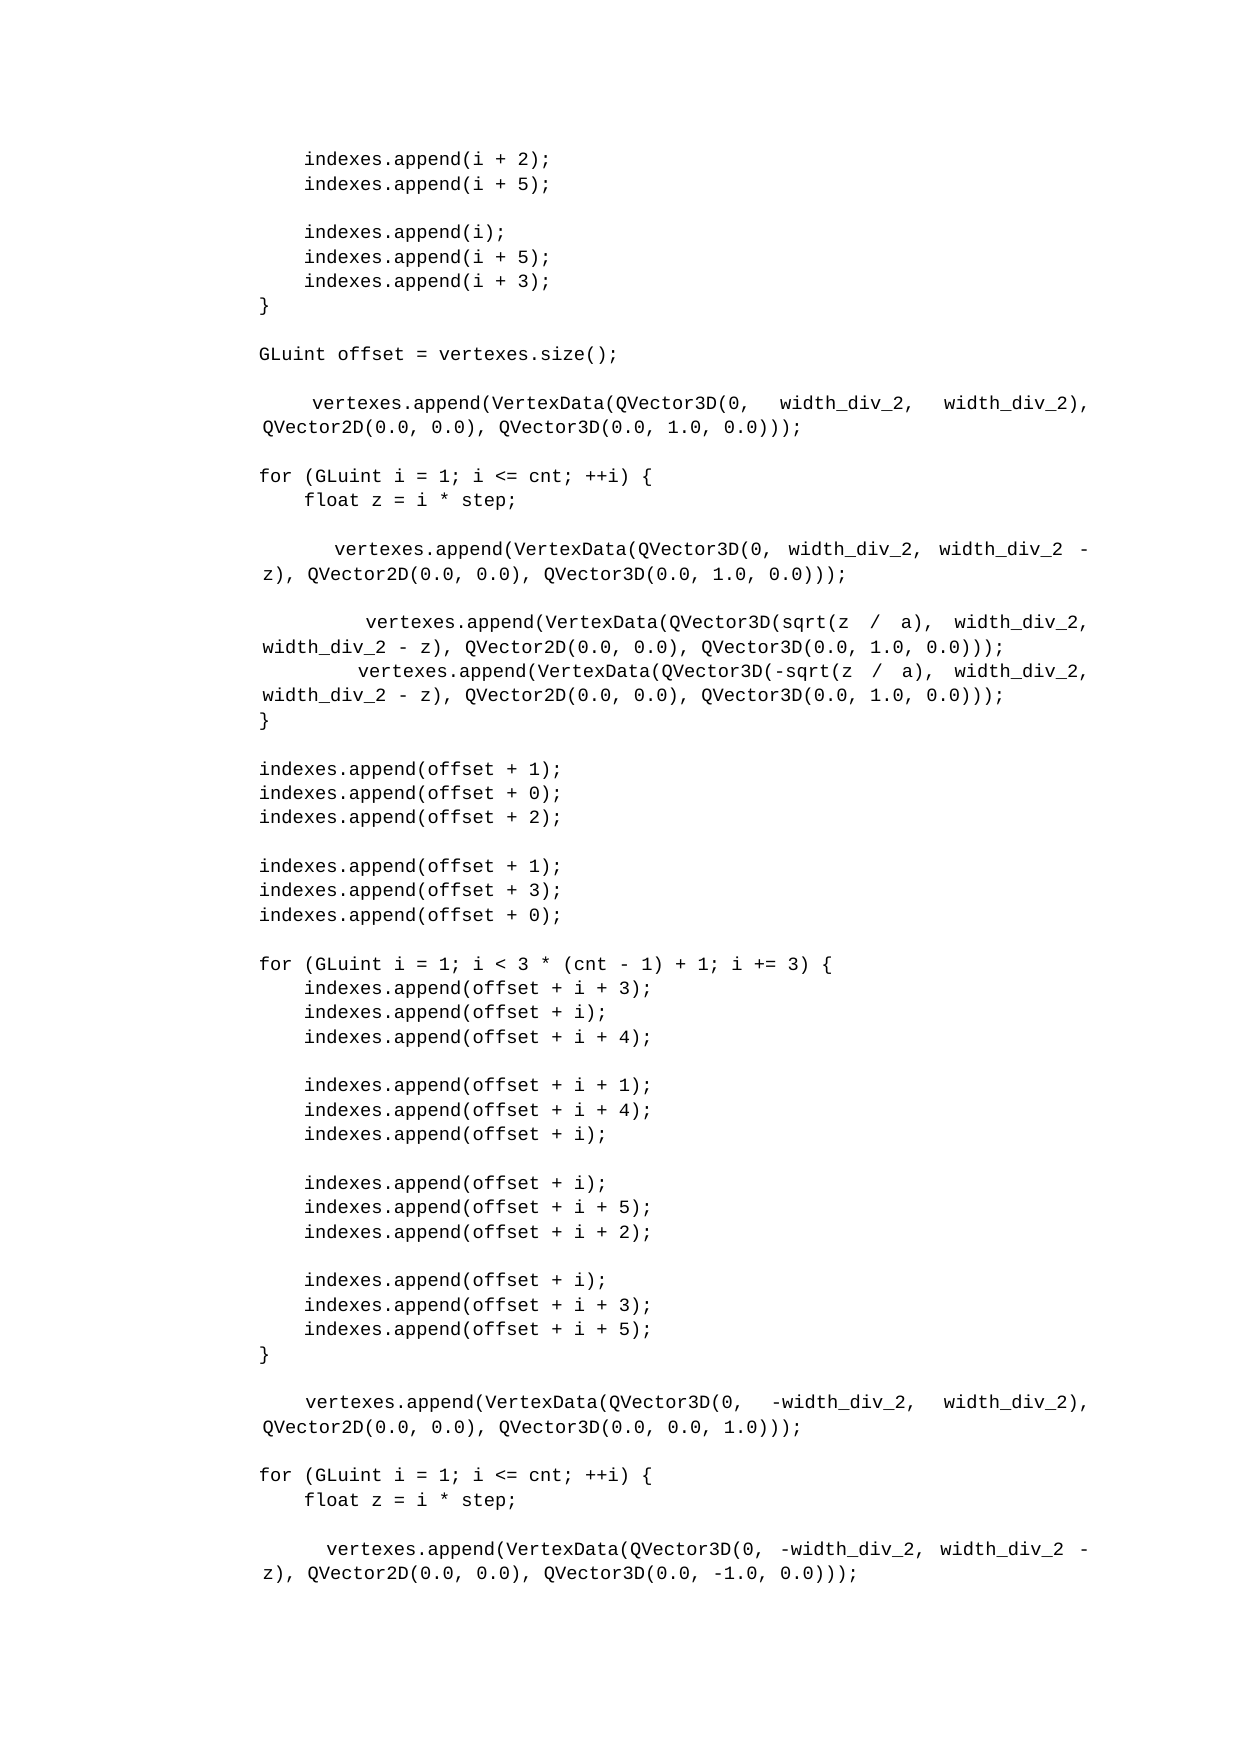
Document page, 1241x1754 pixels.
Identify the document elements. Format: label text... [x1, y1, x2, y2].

text indexes.append(offset + i + 5); [225, 1320, 1090, 1341]
text indexes.append(offset + i); [225, 1174, 1090, 1195]
text indexes.append(offset + i + 3); [225, 1296, 1090, 1317]
text indexes.append(i + 5); [225, 247, 1090, 269]
text vertexes.append(VertexData(QVector3D(sqrt(z / a), width_div_2, width_div_2 - z), QVector2D(0.0, 0.0), QVector3D(0.0, 1.0, 0.0))); [225, 613, 1090, 659]
text indexes.append(offset + i + 1); [225, 1076, 1090, 1097]
text GLuint offset = vertexes.size(); [225, 345, 1090, 366]
text float z = i * step; [225, 1491, 1090, 1512]
text vertexes.append(VertexData(QVector3D(0, -width_div_2, width_div_2 - z), QVector2D(0.0, 0.0), QVector3D(0.0, -1.0, 0.0))); [225, 1539, 1090, 1585]
text indexes.append(i + 2); [225, 150, 1090, 171]
text indexes.append(i); [225, 223, 1090, 244]
text for (GLuint i = 1; i < 3 * (cnt - 1) + 1; i += 3) { [225, 954, 1090, 976]
text } [225, 711, 1090, 732]
text indexes.append(i + 3); [225, 272, 1090, 293]
text float z = i * step; [225, 491, 1090, 512]
text indexes.append(offset + i + 4); [225, 1101, 1090, 1122]
text indexes.append(offset + 0); [225, 784, 1090, 805]
text indexes.append(offset + i + 5); [225, 1198, 1090, 1219]
text indexes.append(offset + i + 3); [225, 979, 1090, 1000]
text for (GLuint i = 1; i <= cnt; ++i) { [225, 1466, 1090, 1487]
text indexes.append(i + 5); [225, 174, 1090, 196]
text vertexes.append(VertexData(QVector3D(0, -width_div_2, width_div_2), QVector2D(0.0, 0.0), QVector3D(0.0, 0.0, 1.0))); [225, 1393, 1090, 1439]
text indexes.append(offset + i); [225, 1125, 1090, 1146]
text indexes.append(offset + 3); [225, 881, 1090, 902]
text vertexes.append(VertexData(QVector3D(-sqrt(z / a), width_div_2, width_div_2 - z), QVector2D(0.0, 0.0), QVector3D(0.0, 1.0, 0.0))); [225, 662, 1090, 707]
text indexes.append(offset + i); [225, 1003, 1090, 1024]
text indexes.append(offset + 1); [225, 857, 1090, 878]
text for (GLuint i = 1; i <= cnt; ++i) { [225, 467, 1090, 488]
text indexes.append(offset + i + 4); [225, 1027, 1090, 1049]
text vertexes.append(VertexData(QVector3D(0, width_div_2, width_div_2 - z), QVector2D(0.0, 0.0), QVector3D(0.0, 1.0, 0.0))); [225, 540, 1090, 586]
text indexes.append(offset + i); [225, 1271, 1090, 1292]
text } [225, 296, 1090, 317]
text indexes.append(offset + i + 2); [225, 1222, 1090, 1244]
text indexes.append(offset + 0); [225, 906, 1090, 927]
text vertexes.append(VertexData(QVector3D(0, width_div_2, width_div_2), QVector2D(0.0, 0.0), QVector3D(0.0, 1.0, 0.0))); [225, 394, 1090, 439]
text } [225, 1344, 1090, 1366]
text indexes.append(offset + 1); [225, 759, 1090, 781]
text indexes.append(offset + 2); [225, 808, 1090, 829]
